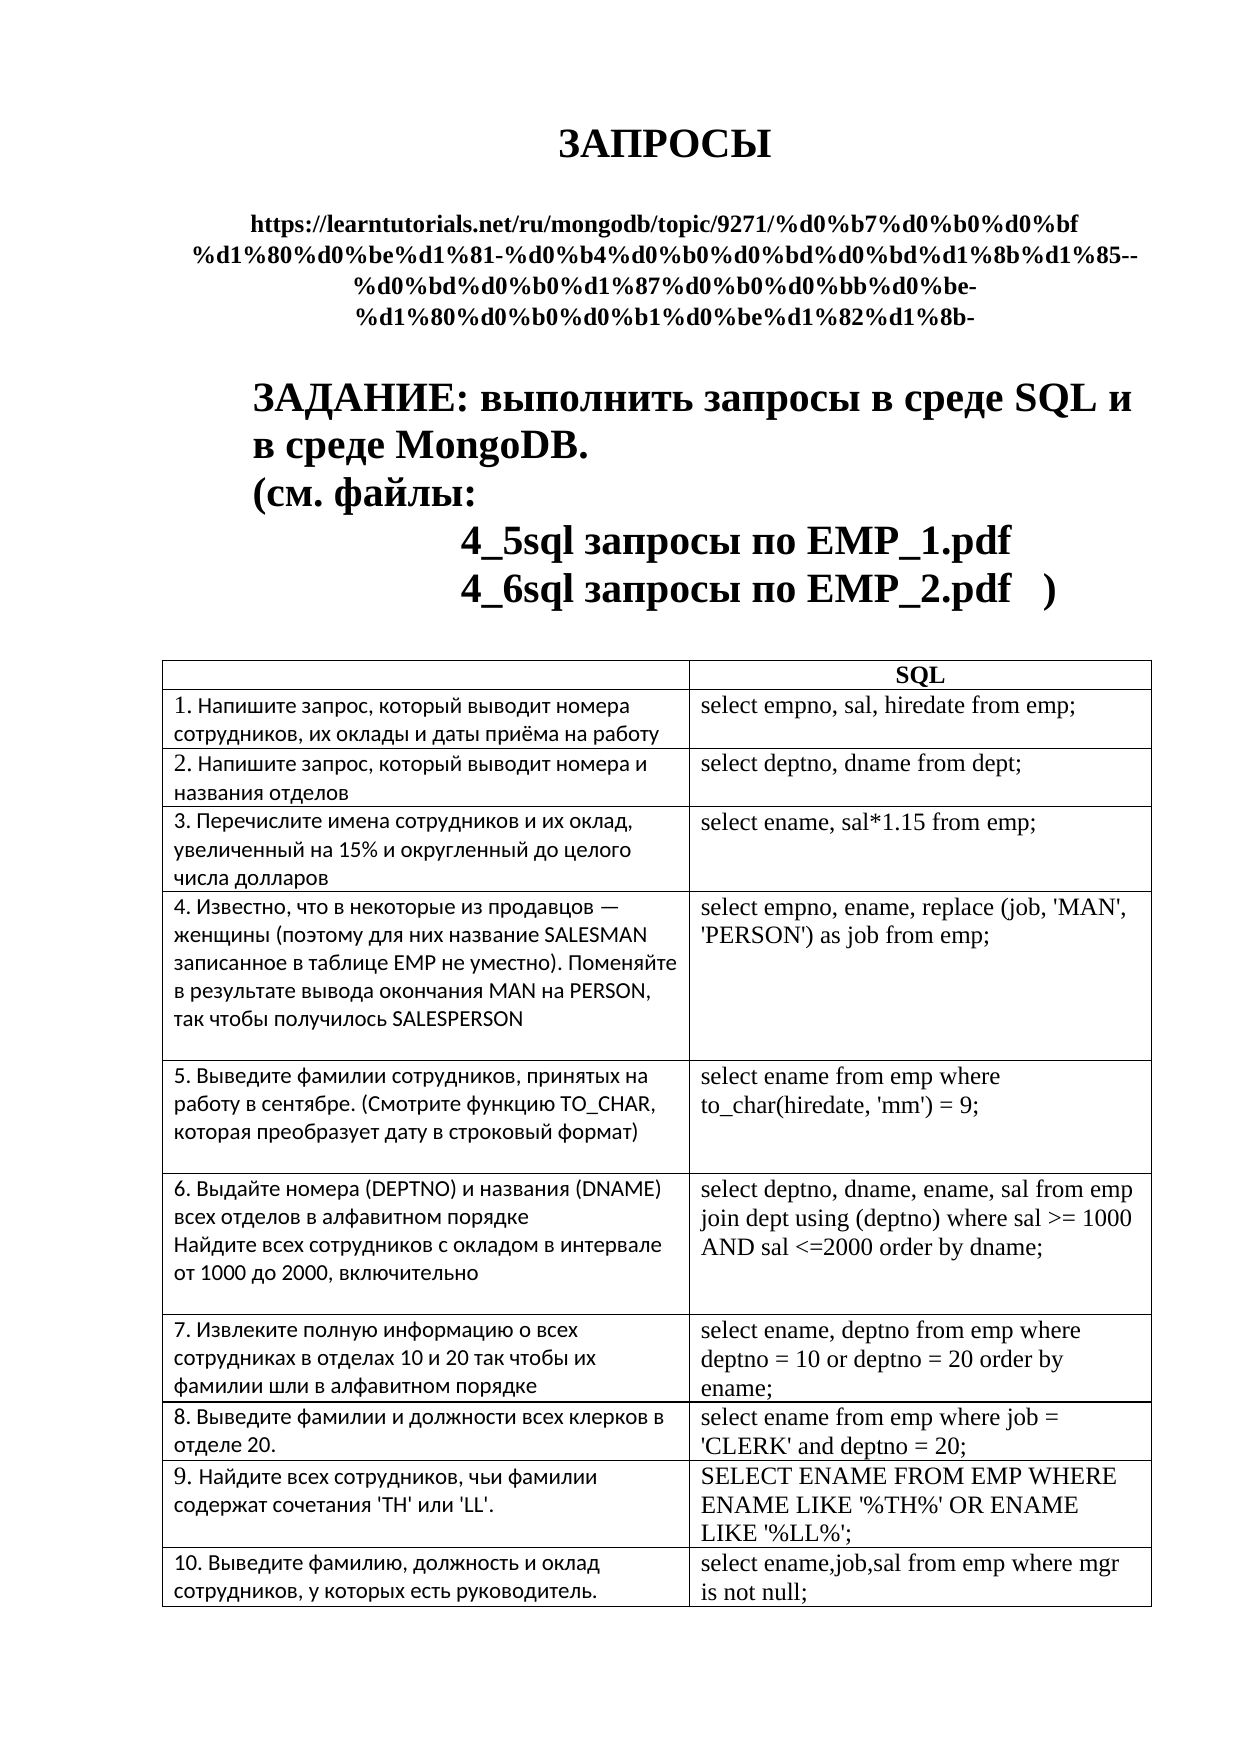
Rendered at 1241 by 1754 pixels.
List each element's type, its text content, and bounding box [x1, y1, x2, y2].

table_cell select ename, sal*1.15 from emp; [690, 807, 1151, 891]
text https://learntutorials.net/ru/mongodb/topic/9271/%d0%b7%d0%b0%d0%bf%d1%80%d0%be%d1%81-%d0%b4%d0%b0%d0%bd%d0%bd%d1%8b%d1%85--%d0%bd%d0%b0%d1%87%d0%b0%d0%bb%d0%be-%d1%80%d0%b0%d0%b1%d0%be%d1%82%d1%8b- [177, 209, 1152, 331]
table_cell select deptno, dname from dept; [690, 749, 1151, 806]
table_cell 7. Извлеките полную информацию о всех сотрудниках в отделах 10 и 20 так чтобы их фамилии шли в алфавитном порядке [163, 1315, 689, 1401]
text 4_6sql запросы по EMP_2.pdf ) [252, 564, 1152, 612]
text ЗАДАНИЕ: выполнить запросы в среде SQL и в среде MongoDB. [252, 372, 1152, 468]
table_header [163, 661, 689, 689]
table_cell 9. Найдите всех сотрудников, чьи фамилии содержат сочетания 'ТН' или 'LL'. [163, 1461, 689, 1547]
table_cell select empno, sal, hiredate from emp; [690, 690, 1151, 747]
table_cell 1. Напишите запрос, который выводит номера сотрудников, их оклады и даты приёма на работу [163, 690, 689, 747]
table_cell 2. Напишите запрос, который выводит номера и названия отделов [163, 749, 689, 806]
table_cell select ename, deptno from emp where deptno = 10 or deptno = 20 order by ename; [690, 1315, 1151, 1401]
table_cell 5. Выведите фамилии сотрудников, принятых на работу в сентябре. (Смотрите функцию TO_CHAR, которая преобразует дату в строковый формат) [163, 1061, 689, 1173]
text (см. файлы: [252, 468, 1152, 516]
table_cell select ename,job,sal from emp where mgr is not null; [690, 1548, 1151, 1606]
table_cell select deptno, dname, ename, sal from emp join dept using (deptno) where sal >= 1000 AND sal <=2000 order by dname; [690, 1174, 1151, 1314]
table_cell 4. Известно, что в некоторые из продавцов — женщины (поэтому для них название SALESMAN записанное в таблице EMP не уместно). Поменяйте в результате вывода окончания MAN на PERSON, так чтобы получилось SALESPERSON [163, 892, 689, 1060]
table_cell select ename from emp where to_char(hiredate, 'mm') = 9; [690, 1061, 1151, 1173]
table_cell 10. Выведите фамилию, должность и оклад сотрудников, у которых есть руководитель. [163, 1548, 689, 1606]
text 4_5sql запросы по EMP_1.pdf [252, 516, 1152, 564]
table_cell select ename from emp where job = 'CLERK' and deptno = 20; [690, 1403, 1151, 1460]
table_cell 8. Выведите фамилии и должности всех клерков в отделе 20. [163, 1403, 689, 1460]
table_cell SELECT ENAME FROM EMP WHERE ENAME LIKE '%TH%' OR ENAME LIKE '%LL%'; [690, 1461, 1151, 1547]
table_cell select empno, ename, replace (job, 'MAN', 'PERSON') as job from emp; [690, 892, 1151, 1060]
table_cell 6. Выдайте номера (DEPTNO) и названия (DNAME) всех отделов в алфавитном порядке Найдите всех сотрудников с окладом в интервале от 1000 до 2000, включительно [163, 1174, 689, 1314]
text ЗАПРОСЫ [177, 118, 1152, 166]
table_header SQL [690, 661, 1151, 689]
table_cell 3. Перечислите имена сотрудников и их оклад, увеличенный на 15% и округленный до целого числа долларов [163, 807, 689, 891]
